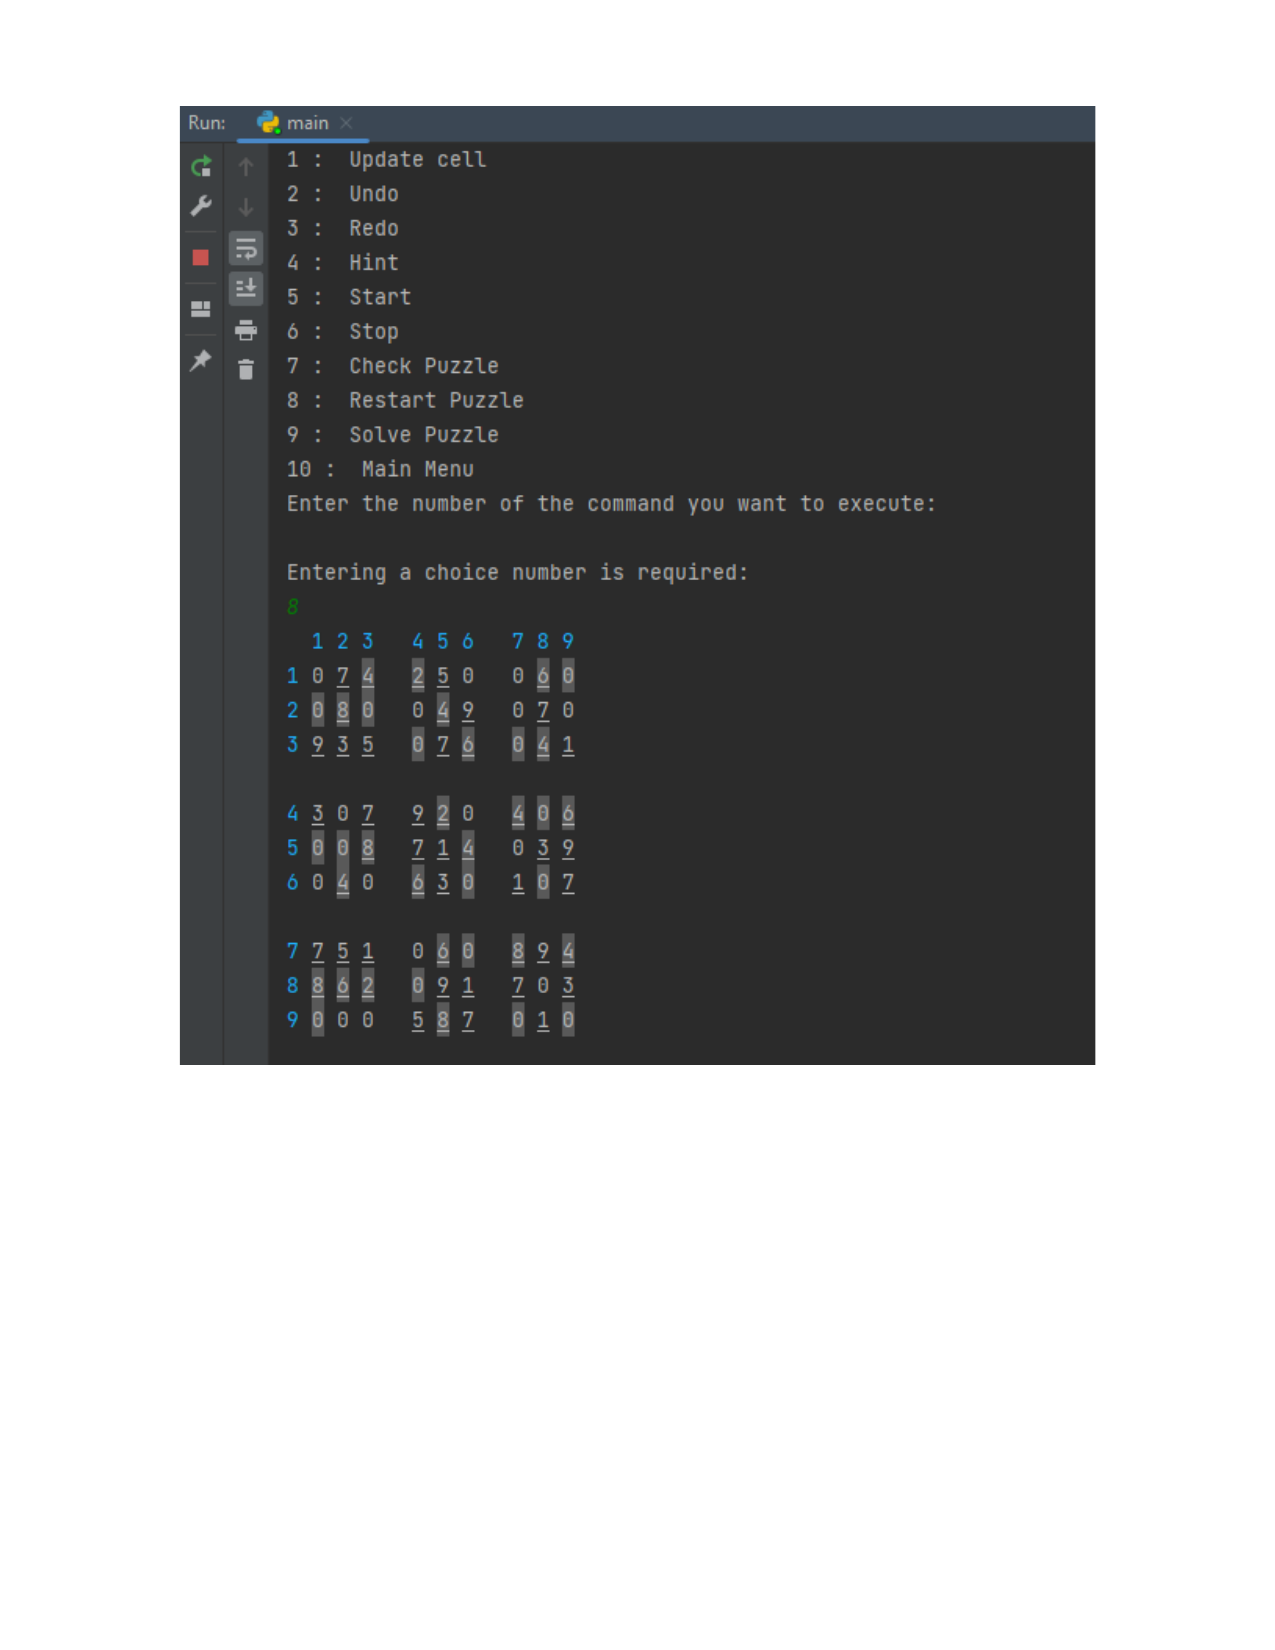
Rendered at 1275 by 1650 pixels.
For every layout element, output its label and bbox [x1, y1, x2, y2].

picture [179, 106, 1096, 1065]
